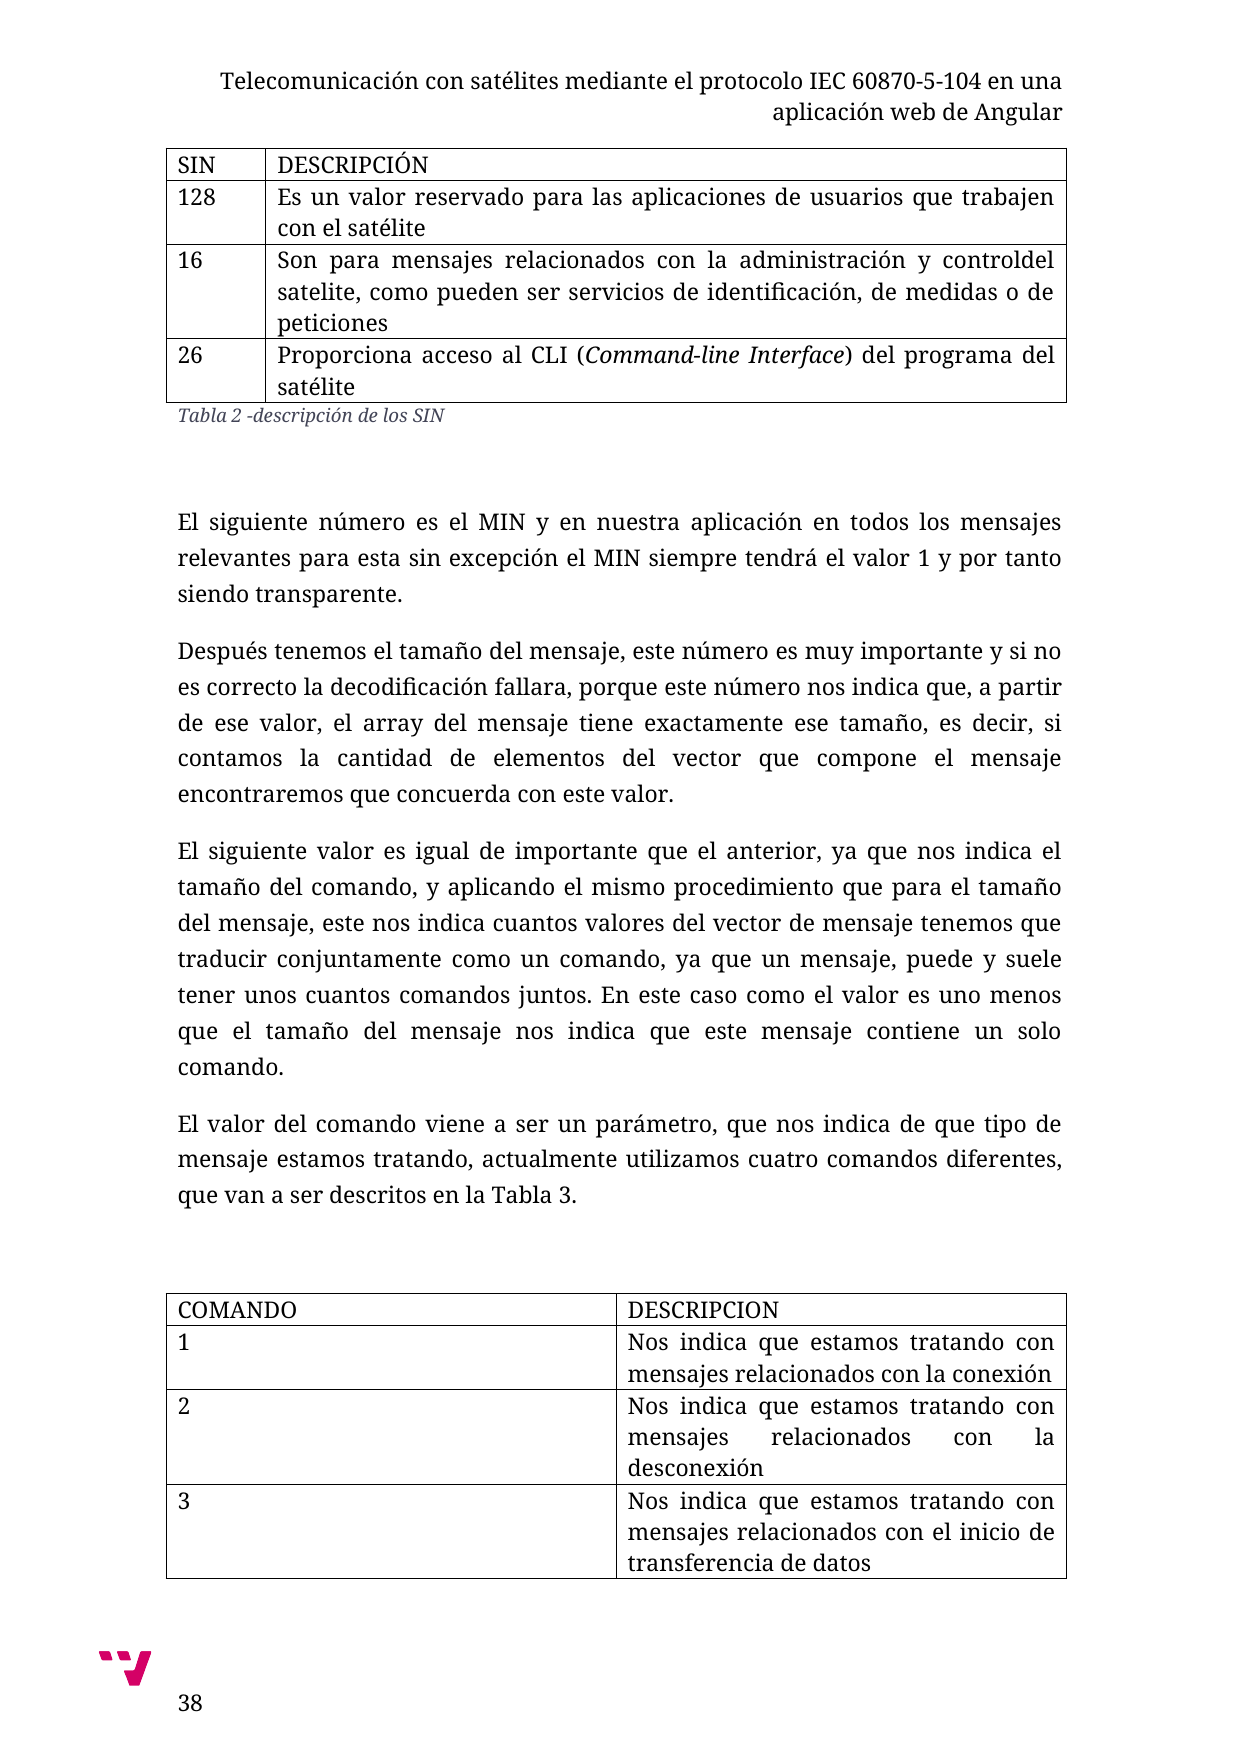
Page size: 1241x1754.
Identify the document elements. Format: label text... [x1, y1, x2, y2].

text Después tenemos el tamaño del mensaje, este número es muy importante y si no es correcto la decodificación fallara, porque este número nos indica que, a partir de ese valor, el array del mensaje tiene exactamente ese tamaño, es decir, si contamos la cantidad de elementos del vector que compone el mensaje encontraremos que concuerda con este valor. [177, 634, 1063, 809]
table_cell 26 [167, 339, 265, 402]
table_header COMANDO [167, 1294, 616, 1325]
table_cell 1 [167, 1326, 616, 1389]
table_cell Proporciona acceso al CLI (Command-line Interface) del programa del satélite [266, 339, 1066, 402]
table_header DESCRIPCION [617, 1294, 1066, 1325]
table_cell 2 [167, 1390, 616, 1483]
table_cell Nos indica que estamos tratando con mensajes relacionados con la conexión [617, 1326, 1066, 1389]
table_cell 16 [167, 245, 265, 338]
table_cell Nos indica que estamos tratando con mensajes relacionados con la desconexión [617, 1390, 1066, 1483]
text El valor del comando viene a ser un parámetro, que nos indica de que tipo de mensaje estamos tratando, actualmente utilizamos cuatro comandos diferentes, que van a ser descritos en la Tabla 3. [177, 1107, 1063, 1211]
table_cell 128 [167, 181, 265, 243]
table_cell 3 [167, 1485, 616, 1578]
text Tabla 2 -descripción de los SIN [177, 403, 1063, 428]
text El siguiente número es el MIN y en nuestra aplicación en todos los mensajes relevantes para esta sin excepción el MIN siempre tendrá el valor 1 y por tanto siendo transparente. [177, 506, 1063, 609]
table_header DESCRIPCIÓN [266, 149, 1066, 180]
table_cell Nos indica que estamos tratando con mensajes relacionados con el inicio de transferencia de datos [617, 1485, 1066, 1578]
picture [98, 1651, 152, 1686]
table_cell Es un valor reservado para las aplicaciones de usuarios que trabajen con el satélite [266, 181, 1066, 243]
text El siguiente valor es igual de importante que el anterior, ya que nos indica el tamaño del comando, y aplicando el mismo procedimiento que para el tamaño del mensaje, este nos indica cuantos valores del vector de mensaje tenemos que traducir conjuntamente como un comando, ya que un mensaje, puede y suele tener unos cuantos comandos juntos. En este caso como el valor es uno menos que el tamaño del mensaje nos indica que este mensaje contiene un solo comando. [177, 835, 1063, 1082]
table_header SIN [167, 149, 265, 180]
table_cell Son para mensajes relacionados con la administración y controldel satelite, como pueden ser servicios de identificación, de medidas o de peticiones [266, 245, 1066, 338]
